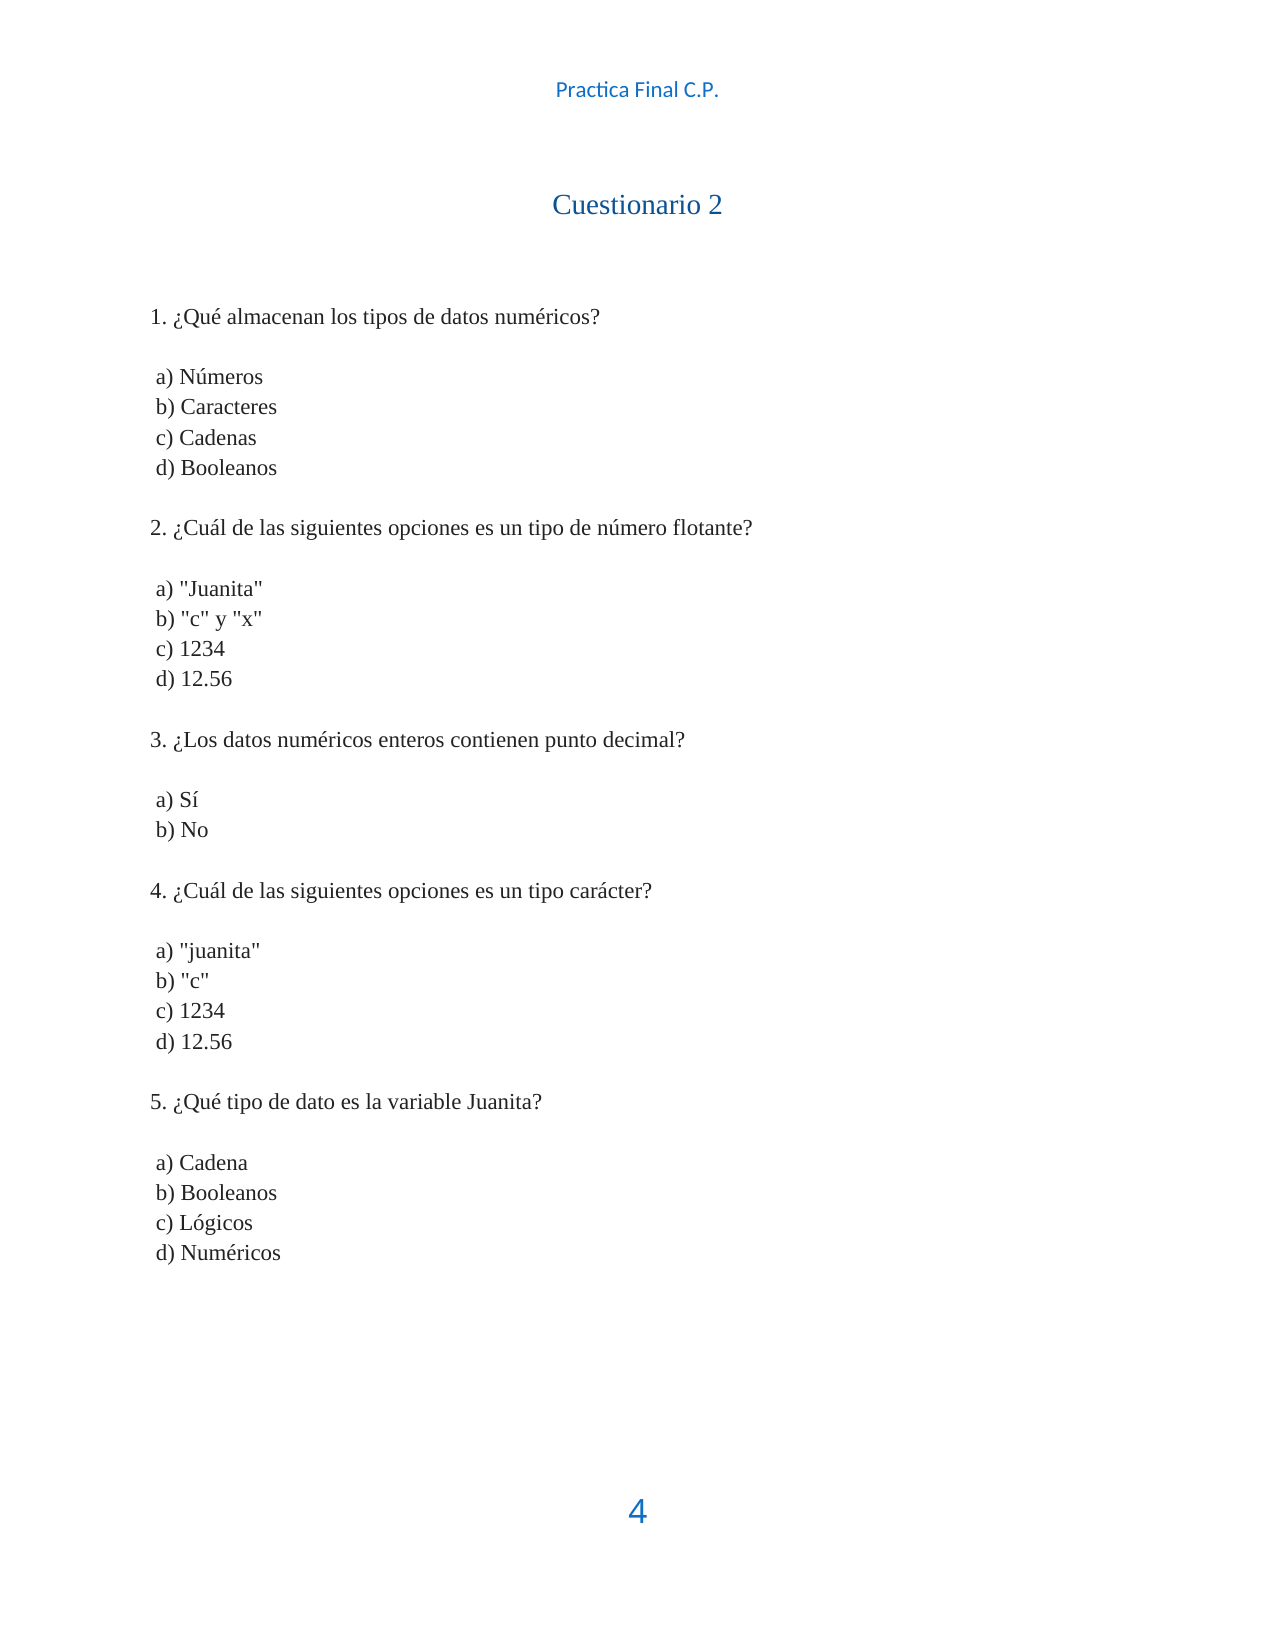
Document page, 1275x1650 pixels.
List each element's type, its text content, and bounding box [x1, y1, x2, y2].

text d) Numéricos [150, 1239, 1125, 1266]
text b) Booleanos [150, 1179, 1125, 1205]
text a) Sí [150, 786, 1125, 812]
text 1. ¿Qué almacenan los tipos de datos numéricos? [150, 303, 1125, 329]
text b) "c" y "x" [150, 605, 1125, 631]
text b) No [150, 816, 1125, 843]
text 2. ¿Cuál de las siguientes opciones es un tipo de número flotante? [150, 514, 1125, 541]
text c) 1234 [150, 998, 1125, 1024]
text c) Lógicos [150, 1209, 1125, 1235]
text b) Caracteres [150, 393, 1125, 420]
text d) 12.56 [150, 665, 1125, 692]
text c) 1234 [150, 635, 1125, 661]
text 3. ¿Los datos numéricos enteros contienen punto decimal? [150, 726, 1125, 752]
text a) "juanita" [150, 937, 1125, 963]
text d) Booleanos [150, 454, 1125, 480]
text 5. ¿Qué tipo de dato es la variable Juanita? [150, 1088, 1125, 1114]
text a) "Juanita" [150, 575, 1125, 601]
text b) "c" [150, 967, 1125, 994]
text a) Números [150, 363, 1125, 389]
text d) 12.56 [150, 1028, 1125, 1054]
subtitle Cuestionario 2 [150, 187, 1125, 221]
text 4. ¿Cuál de las siguientes opciones es un tipo carácter? [150, 877, 1125, 903]
text a) Cadena [150, 1149, 1125, 1175]
text c) Cadenas [150, 424, 1125, 450]
